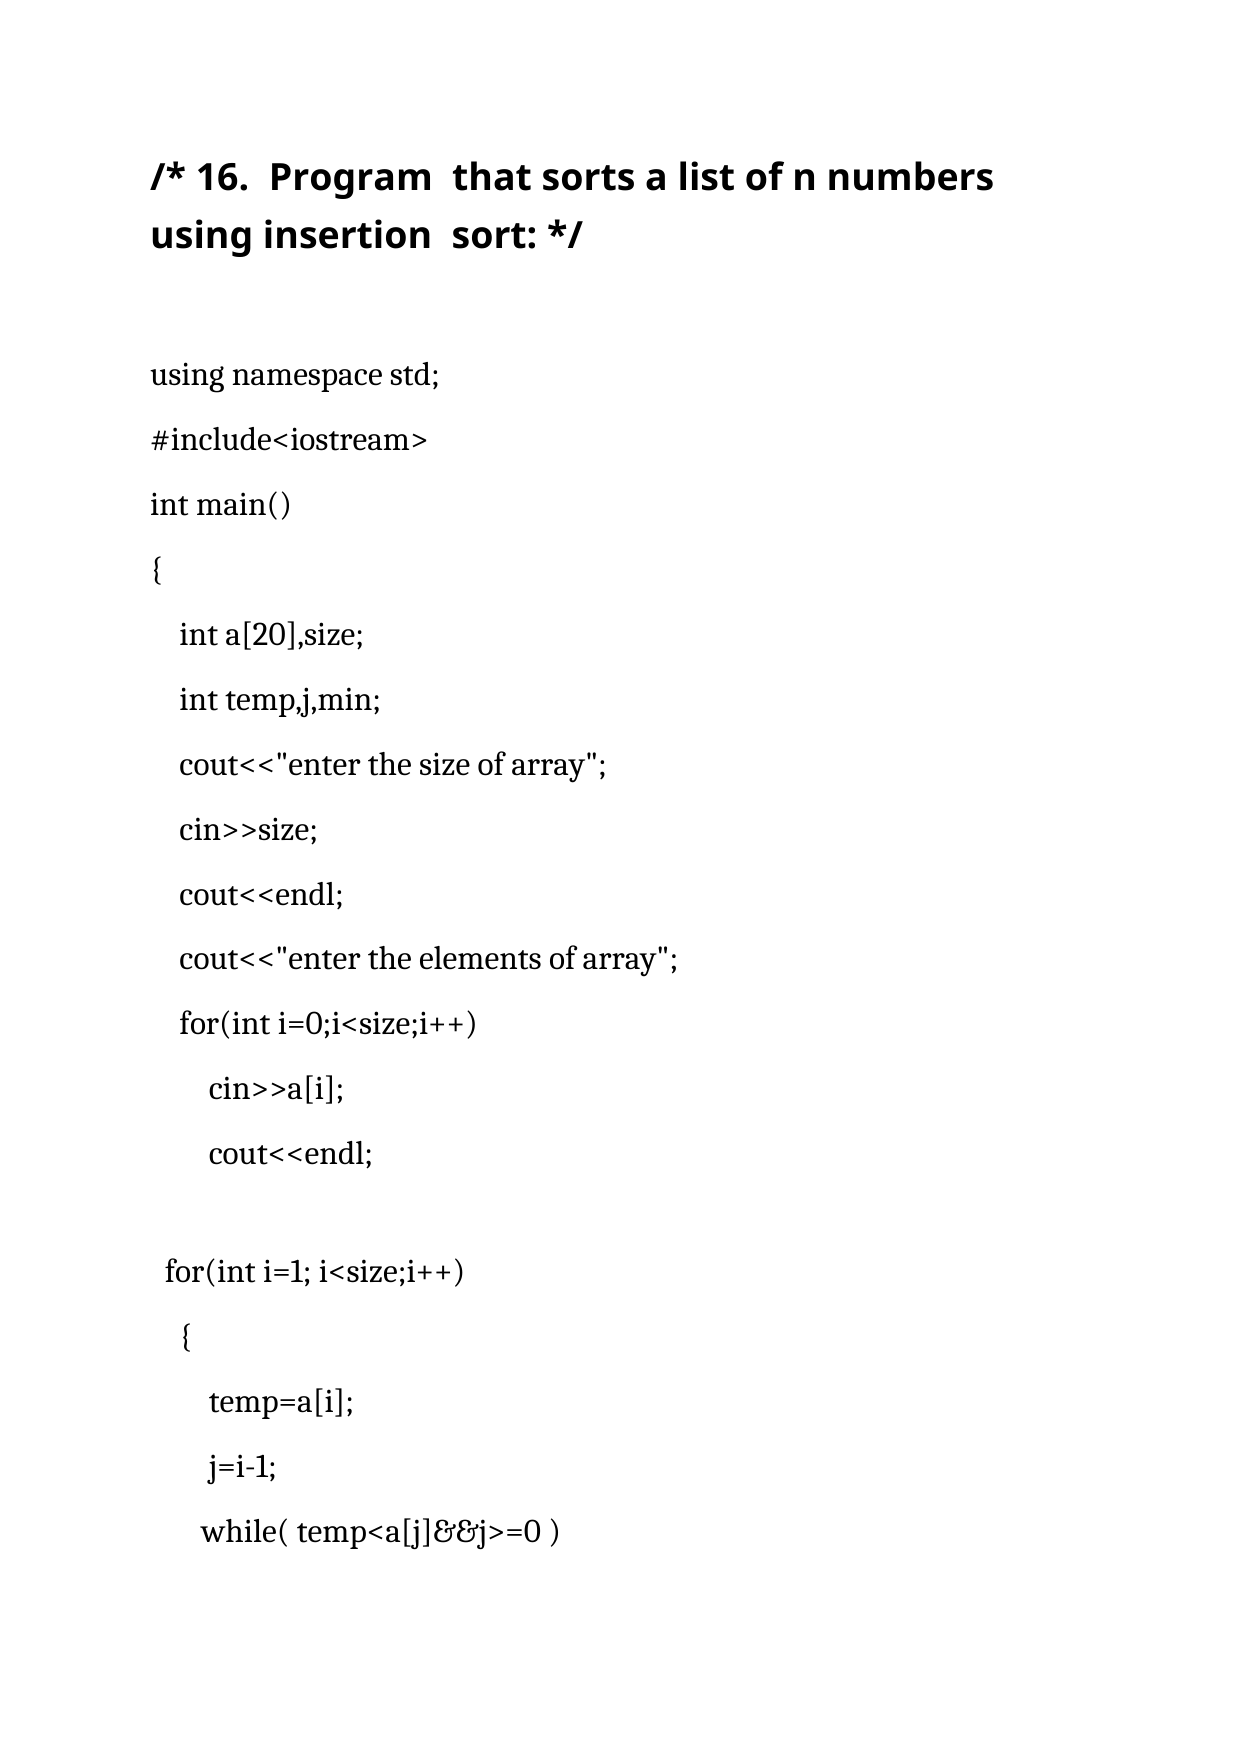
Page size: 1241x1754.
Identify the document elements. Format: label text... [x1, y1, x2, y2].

text { [150, 1317, 1090, 1356]
text int a[20],size; [150, 615, 1090, 654]
text temp=a[i]; [150, 1382, 1090, 1421]
text int main() [150, 486, 1090, 524]
text int temp,j,min; [150, 680, 1090, 718]
text cin>>size; [150, 810, 1090, 848]
text for(int i=0;i<size;i++) [150, 1005, 1090, 1043]
text cout<<endl; [150, 875, 1090, 913]
text cout<<endl; [150, 1134, 1090, 1173]
text /* 16. Program that sorts a list of n numbers using insertion sort: */ [150, 150, 1090, 260]
text using namespace std; [150, 356, 1090, 394]
text cout<<"enter the elements of array"; [150, 940, 1090, 978]
text { [150, 550, 1090, 589]
text j=i-1; [150, 1447, 1090, 1485]
text for(int i=1; i<size;i++) [150, 1252, 1090, 1291]
text cin>>a[i]; [150, 1069, 1090, 1108]
text cout<<"enter the size of array"; [150, 745, 1090, 783]
text #include<iostream> [150, 421, 1090, 459]
text while( temp<a[j]&&j>=0 ) [150, 1512, 1090, 1550]
